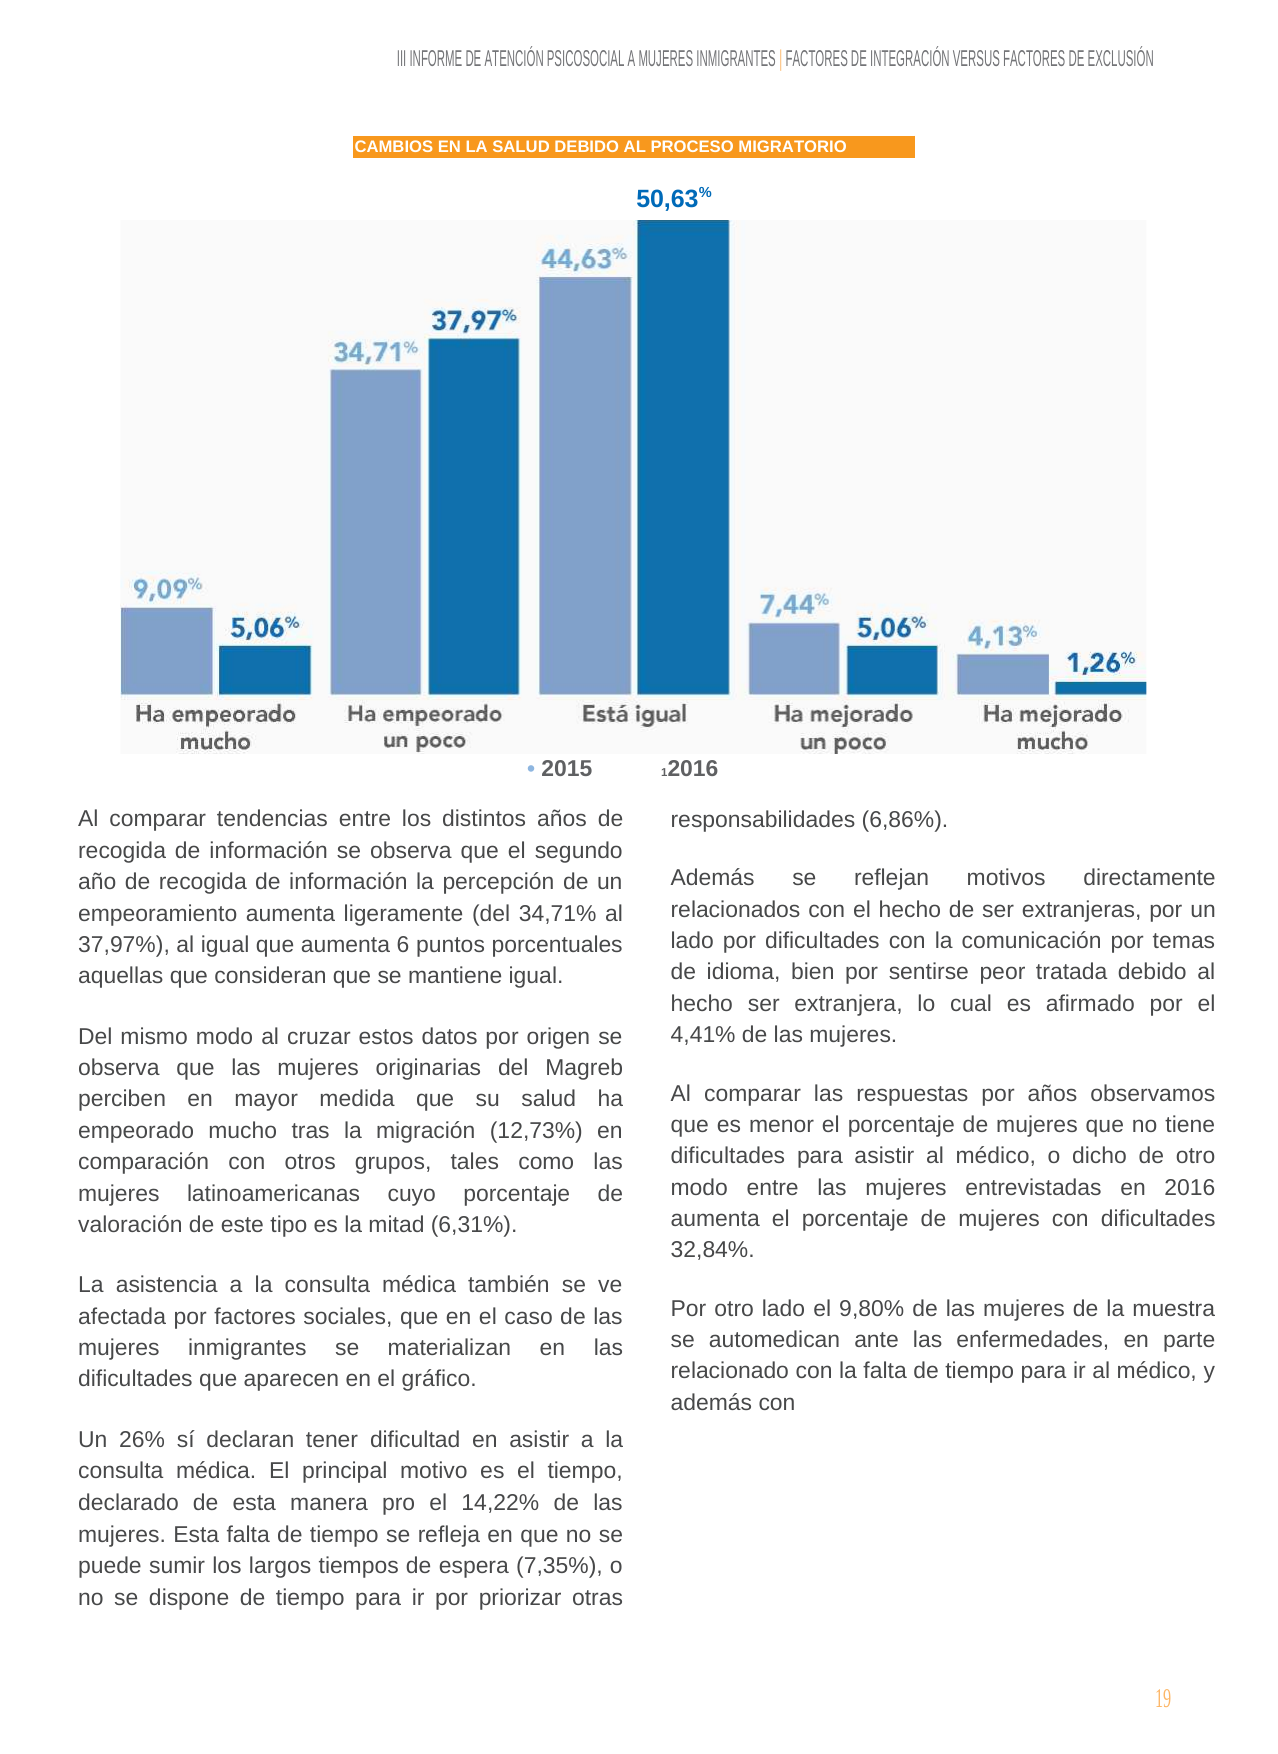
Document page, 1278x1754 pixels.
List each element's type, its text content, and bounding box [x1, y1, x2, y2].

picture [120, 220, 1147, 754]
text Un 26% sí declaran tener dificultad en asistir a la consulta médica. El principal motivo es el tiempo, declarado de esta manera pro el 14,22% de las mujeres. Esta falta de tiempo se refleja en que no se puede sumir los largos tiempos de espera (7,35%), o no se dispone de tiempo para ir por priorizar otras responsabilidades (6,86%). [78, 1426, 623, 1610]
text Al comparar las respuestas por años observamos que es menor el porcentaje de mujeres que no tiene dificultades para asistir al médico, o dicho de otro modo entre las mujeres entrevistadas en 2016 aumenta el porcentaje de mujeres con dificultades 32,84%. [670, 1079, 1216, 1263]
text Al comparar tendencias entre los distintos años de recogida de información se observa que el segundo año de recogida de información la percepción de un empeoramiento aumenta ligeramente (del 34,71% al 37,97%), al igual que aumenta 6 puntos porcentuales aquellas que consideran que se mantiene igual. [78, 115, 623, 988]
text Un 26% sí declaran tener dificultad en asistir a la consulta médica. El principal motivo es el tiempo, declarado de esta manera pro el 14,22% de las mujeres. Esta falta de tiempo se refleja en que no se puede sumir los largos tiempos de espera (7,35%), o no se dispone de tiempo para ir por priorizar otras responsabilidades (6,86%). [670, 115, 1216, 832]
text Por otro lado el 9,80% de las mujeres de la muestra se automedican ante las enfermedades, en parte relacionado con la falta de tiempo para ir al médico, y además con [670, 1295, 1216, 1415]
text Del mismo modo al cruzar estos datos por origen se observa que las mujeres originarias del Magreb perciben en mayor medida que su salud ha empeorado mucho tras la migración (12,73%) en comparación con otros grupos, tales como las mujeres latinoamericanas cuyo porcentaje de valoración de este tipo es la mitad (6,31%). [78, 1023, 623, 1237]
text La asistencia a la consulta médica también se ve afectada por factores sociales, que en el caso de las mujeres inmigrantes se materializan en las dificultades que aparecen en el gráfico. [78, 1271, 623, 1392]
text Además se reflejan motivos directamente relacionados con el hecho de ser extranjeras, por un lado por dificultades con la comunicación por temas de idioma, bien por sentirse peor tratada debido al hecho ser extranjera, lo cual es afirmado por el 4,41% de las mujeres. [670, 864, 1216, 1047]
